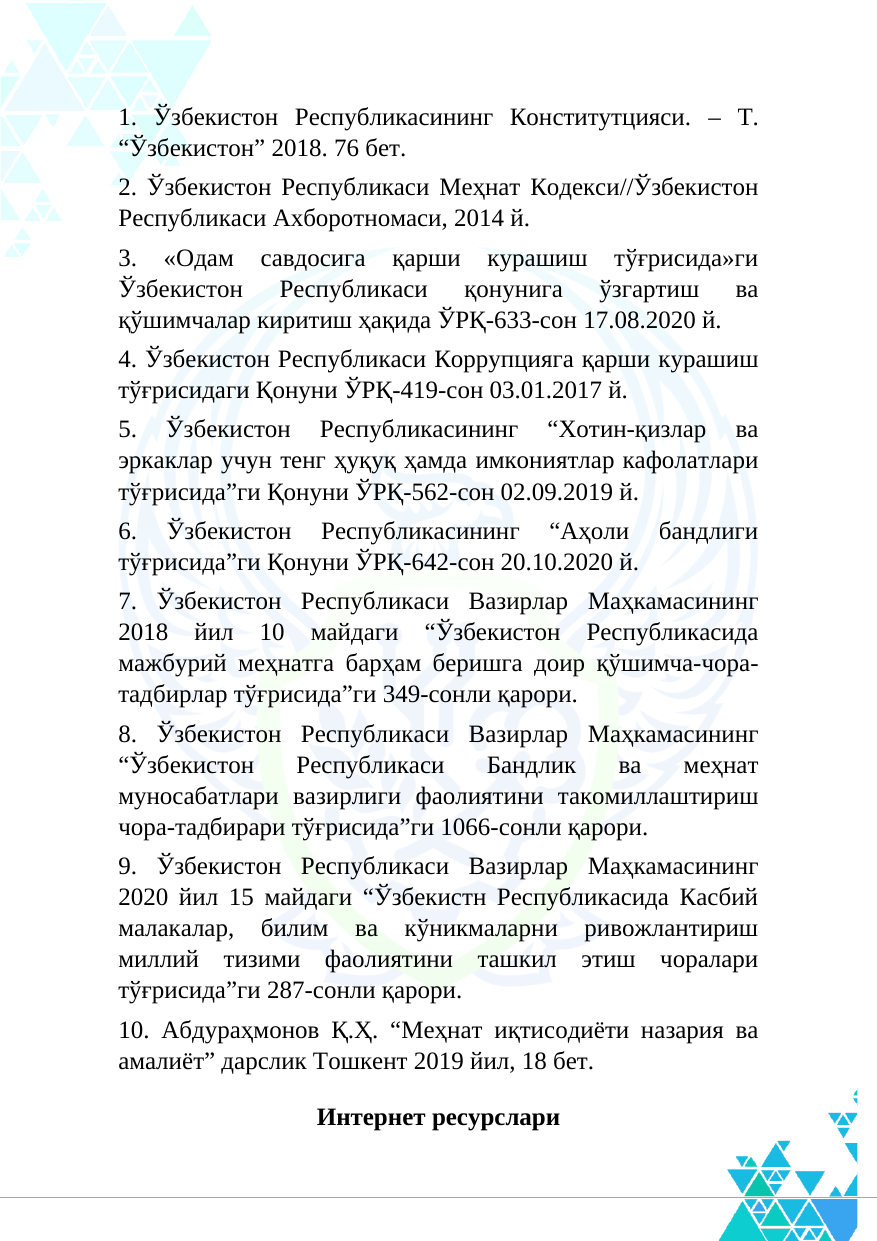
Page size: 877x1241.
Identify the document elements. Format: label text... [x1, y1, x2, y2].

text Интернет ресурслари [118, 1102, 759, 1131]
text 10. Абдураҳмонов Қ.Ҳ. “Меҳнат иқтисодиёти назария ва амалиёт” дарслик Тошкент 2019 йил, 18 бет. [118, 1015, 759, 1075]
text 3. «Одам савдосига қарши курашиш тўғрисида»ги Ўзбекистон Республикаси қонунига ўзгартиш ва қўшимчалар киритиш ҳақида ЎРҚ-633-сон 17.08.2020 й. [118, 243, 759, 333]
text 2. Ўзбекистон Республикаси Меҳнат Кодекси//Ўзбекистон Республикаси Ахборотномаси, 2014 й. [118, 172, 759, 232]
text 5. Ўзбекистон Республикасининг “Хотин-қизлар ва эркаклар учун тенг ҳуқуқ ҳамда имкониятлар кафолатлари тўғрисида”ги Қонуни ЎРҚ-562-сон 02.09.2019 й. [118, 414, 759, 505]
picture [710, 1084, 858, 1241]
text 4. Ўзбекистон Республикаси Коррупцияга қарши курашиш тўғрисидаги Қонуни ЎРҚ-419-сон 03.01.2017 й. [118, 344, 759, 404]
text 9. Ўзбекистон Республикаси Вазирлар Маҳкамасининг 2020 йил 15 майдаги “Ўзбекистн Республикасида Касбий малакалар, билим ва кўникмаларни ривожлантириш миллий тизими фаолиятини ташкил этиш чоралари тўғрисида”ги 287-сонли қарори. [118, 851, 759, 1004]
text 1. Ўзбекистон Республикасининг Конститутцияси. – Т. “Ўзбекистон” 2018. 76 бет. [118, 102, 759, 162]
text 6. Ўзбекистон Республикасининг “Аҳоли бандлиги тўғрисида”ги Қонуни ЎРҚ-642-сон 20.10.2020 й. [118, 516, 759, 576]
text 8. Ўзбекистон Республикаси Вазирлар Маҳкамасининг “Ўзбекистон Республикаси Бандлик ва меҳнат муносабатлари вазирлиги фаолиятини такомиллаштириш чора-тадбирари тўғрисида”ги 1066-сонли қарори. [118, 719, 759, 841]
text 7. Ўзбекистон Республикаси Вазирлар Маҳкамасининг 2018 йил 10 майдаги “Ўзбекистон Республикасида мажбурий меҳнатга барҳам беришга доир қўшимча-чора-тадбирлар тўғрисида”ги 349-сонли қарори. [118, 586, 759, 708]
